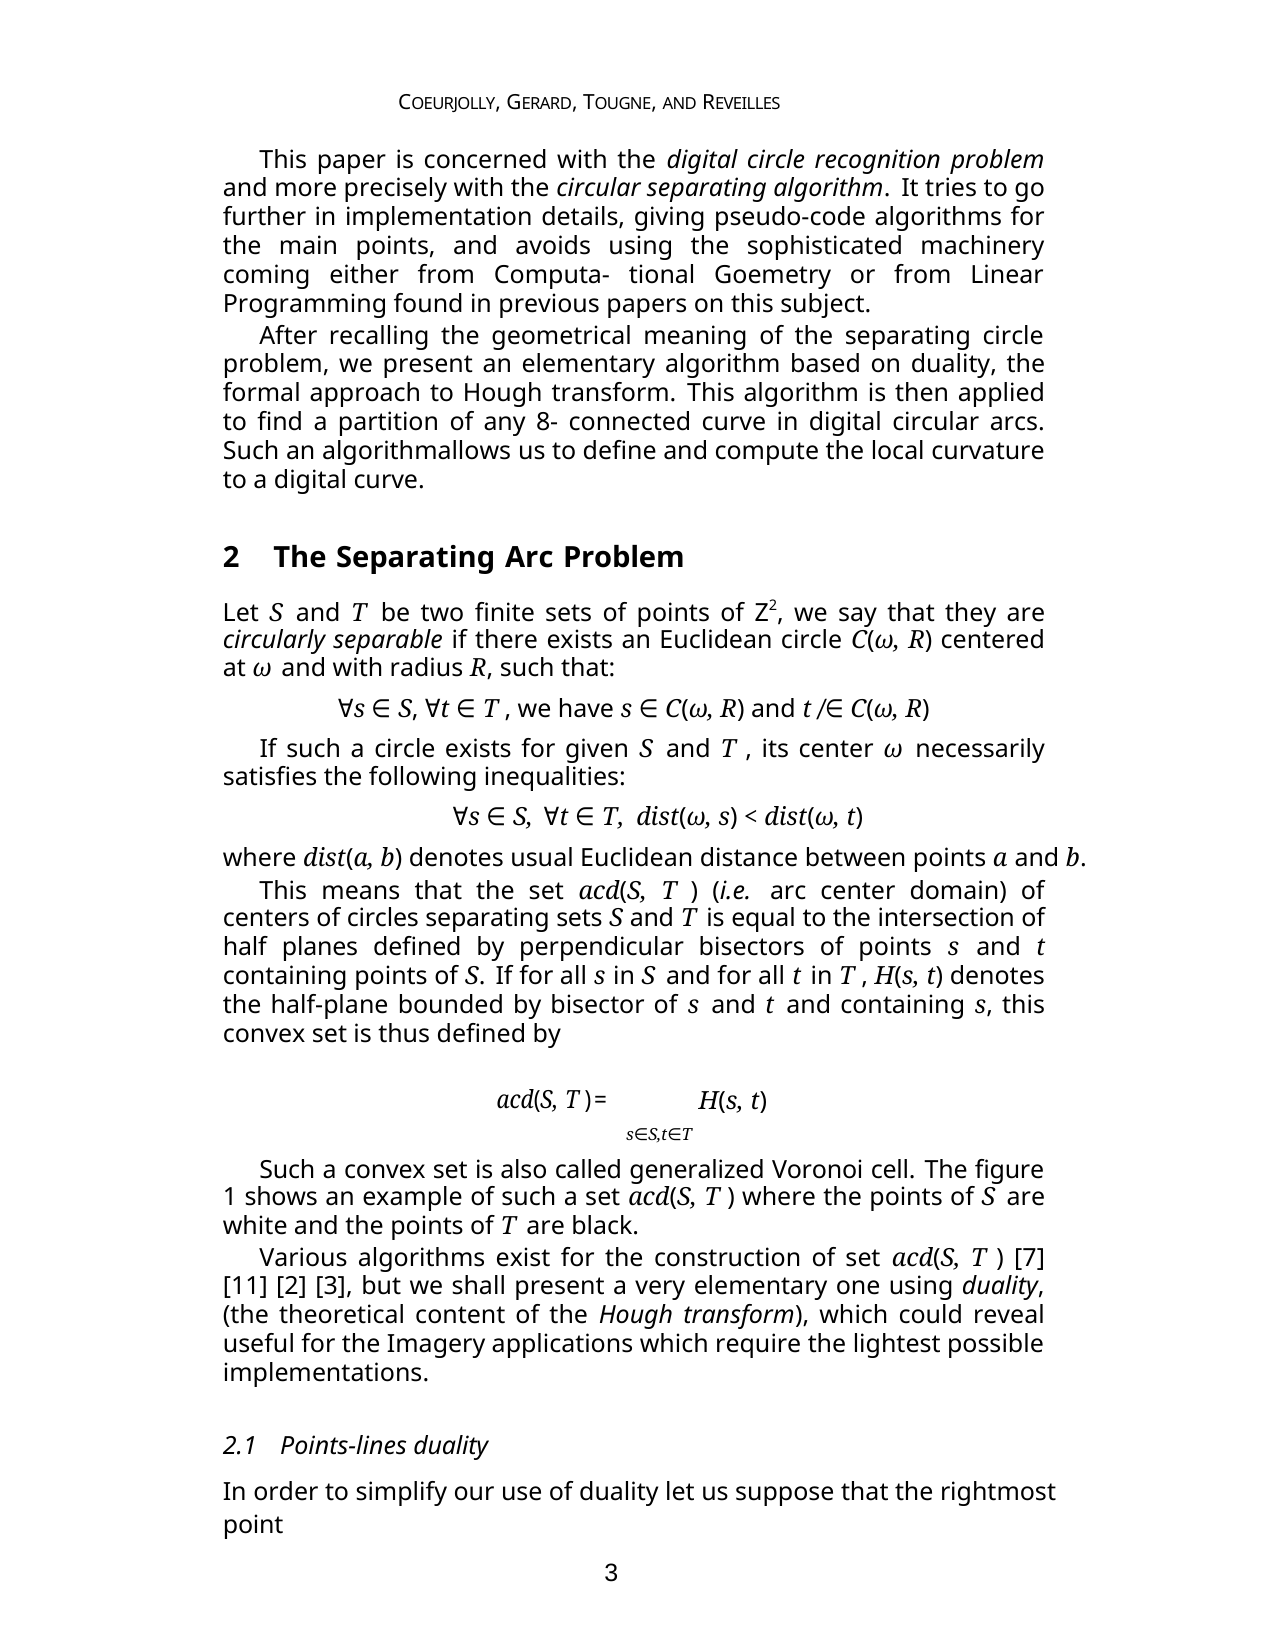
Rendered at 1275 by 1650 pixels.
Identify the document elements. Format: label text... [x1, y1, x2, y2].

text If such a circle exists for given S and T , its center ω necessarily satisfies the following inequalities: [223, 735, 1045, 793]
text acd(S, T )= [496, 1082, 692, 1116]
subtitle The Separating Arc Problem [223, 536, 1096, 576]
list Points-lines duality [223, 1428, 1096, 1462]
text H(s, t) [698, 1083, 1096, 1117]
text s∈S,t∈T [179, 1122, 692, 1145]
text This paper is concerned with the digital circle recognition problem and more precisely with the circular separating algorithm. It tries to go further in implementation details, giving pseudo-code algorithms for the main points, and avoids using the sophisticated machinery coming either from Computa- tional Goemetry or from Linear Programming found in previous papers on this subject. [223, 146, 1045, 319]
text ∀s ∈ S, ∀t ∈ T, dist(ω, s) < dist(ω, t) [220, 799, 1096, 833]
text ∀s ∈ S, ∀t ∈ T , we have s ∈ C(ω, R) and t /∈ C(ω, R) [220, 691, 1047, 725]
text Various algorithms exist for the construction of set acd(S, T ) [7] [11] [2] [3], but we shall present a very elementary one using duality, (the theoretical content of the Hough transform), which could reveal useful for the Imagery applications which require the lightest possible implementations. [223, 1244, 1045, 1388]
text In order to simplify our use of duality let us suppose that the rightmost point [223, 1474, 1096, 1540]
text This means that the set acd(S, T ) (i.e. arc center domain) of centers of circles separating sets S and T is equal to the intersection of half planes defined by perpendicular bisectors of points s and t containing points of S. If for all s in S and for all t in T , H(s, t) denotes the half-plane bounded by bisector of s and t and containing s, this convex set is thus defined by [223, 876, 1045, 1050]
text After recalling the geometrical meaning of the separating circle problem, we present an elementary algorithm based on duality, the formal approach to Hough transform. This algorithm is then applied to find a partition of any 8- connected curve in digital circular arcs. Such an algorithmallows us to define and compute the local curvature to a digital curve. [223, 322, 1045, 495]
text Let S and T be two finite sets of points of Z2, we say that they are circularly separable if there exists an Euclidean circle C(ω, R) centered at ω and with radius R, such that: [222, 599, 1045, 684]
text where dist(a, b) denotes usual Euclidean distance between points a and b. [223, 840, 1096, 873]
text Such a convex set is also called generalized Voronoi cell. The figure 1 shows an example of such a set acd(S, T ) where the points of S are white and the points of T are black. [223, 1155, 1045, 1242]
